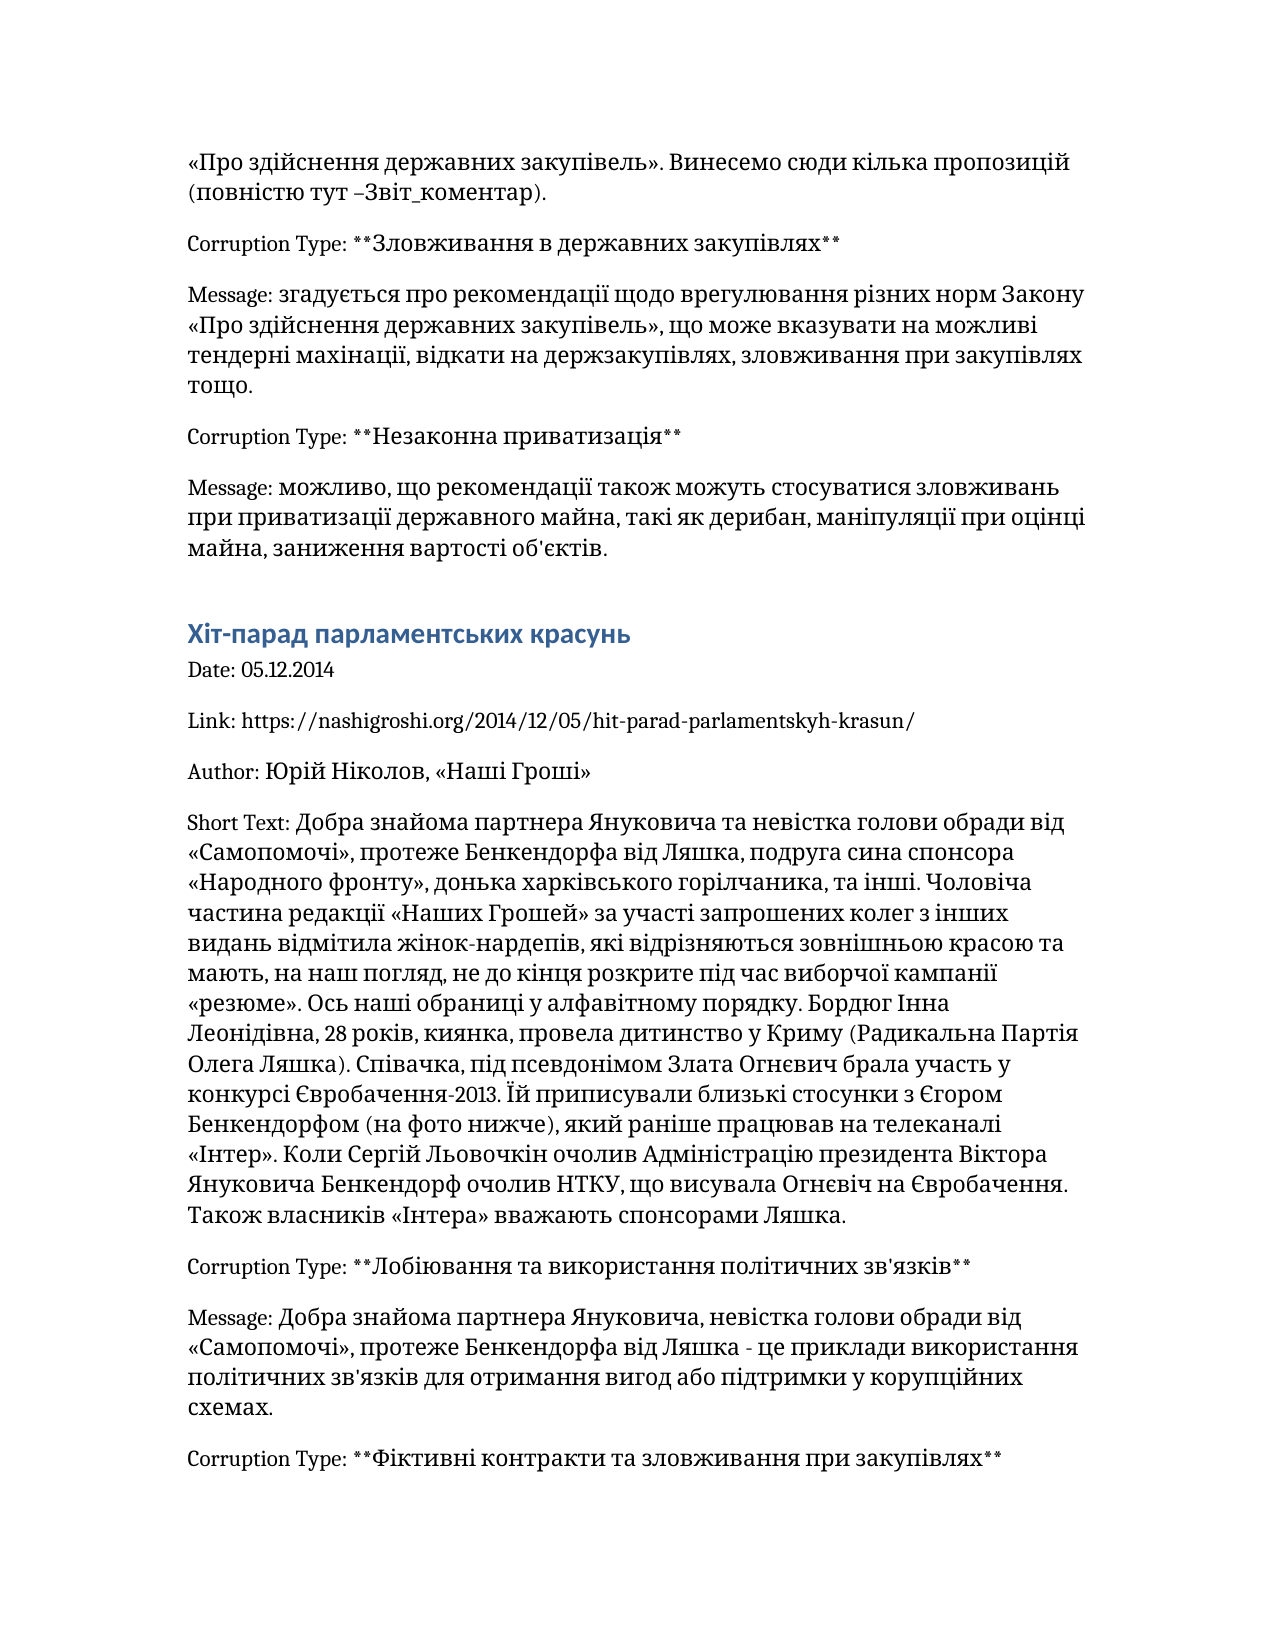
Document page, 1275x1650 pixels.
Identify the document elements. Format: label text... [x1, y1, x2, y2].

text Message: Добра знайома партнера Януковича, невістка голови обради від «Самопомочі», протеже Бенкендорфа від Ляшка - це приклади використання політичних зв'язків для отримання вигод або підтримки у корупційних схемах. [187, 1304, 1087, 1421]
text Short Text: Добра знайома партнера Януковича та невістка голови обради від «Самопомочі», протеже Бенкендорфа від Ляшка, подруга сина спонсора «Народного фронту», донька харківського горілчаника, та інші. Чоловіча частина редакції «Наших Грошей» за участі запрошених колег з інших видань відмітила жінок-нардепів, які відрізняються зовнішньою красою та мають, на наш погляд, не до кінця розкрите під час виборчої кампанії «резюме». Ось наші обраниці у алфавітному порядку. Бордюг Інна Леонідівна, 28 років, киянка, провела дитинство у Криму (Радикальна Партія Олега Ляшка). Співачка, під псевдонімом Злата Огнєвич брала участь у конкурсі Євробачення-2013. Їй приписували близькі стосунки з Єгором Бенкендорфом (на фото нижче), який раніше працював на телеканалі «Інтер». Коли Сергій Льовочкін очолив Адміністрацію президента Віктора Януковича Бенкендорф очолив НТКУ, що висувала Огнєвіч на Євробачення. Також власників «Інтера» вважають спонсорами Ляшка. [187, 810, 1087, 1229]
text Corruption Type: **Незаконна приватизація** [187, 424, 1087, 450]
text Corruption Type: **Лобіювання та використання політичних зв'язків** [187, 1253, 1087, 1280]
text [187, 150, 1087, 207]
text Date: 05.12.2014 [187, 657, 1087, 683]
text Message: згадується про рекомендації щодо врегулювання різних норм Закону «Про здійснення державних закупівель», що може вказувати на можливі тендерні махінації, відкати на держзакупівлях, зловживання при закупівлях тощо. [187, 282, 1087, 399]
text Link: https://nashigroshi.org/2014/12/05/hit-parad-parlamentskyh-krasun/ [187, 708, 1087, 734]
text Author: Юрій Ніколов, «Наші Гроші» [187, 759, 1087, 785]
text Corruption Type: **Фіктивні контракти та зловживання при закупівлях** [187, 1446, 1087, 1472]
text Message: можливо, що рекомендації також можуть стосуватися зловживань при приватизації державного майна, такі як дерибан, маніпуляції при оцінці майна, заниження вартості об'єктів. [187, 475, 1087, 562]
text Corruption Type: **Зловживання в державних закупівлях** [187, 231, 1087, 258]
subtitle Хіт-парад парламентських красунь [187, 616, 1087, 651]
